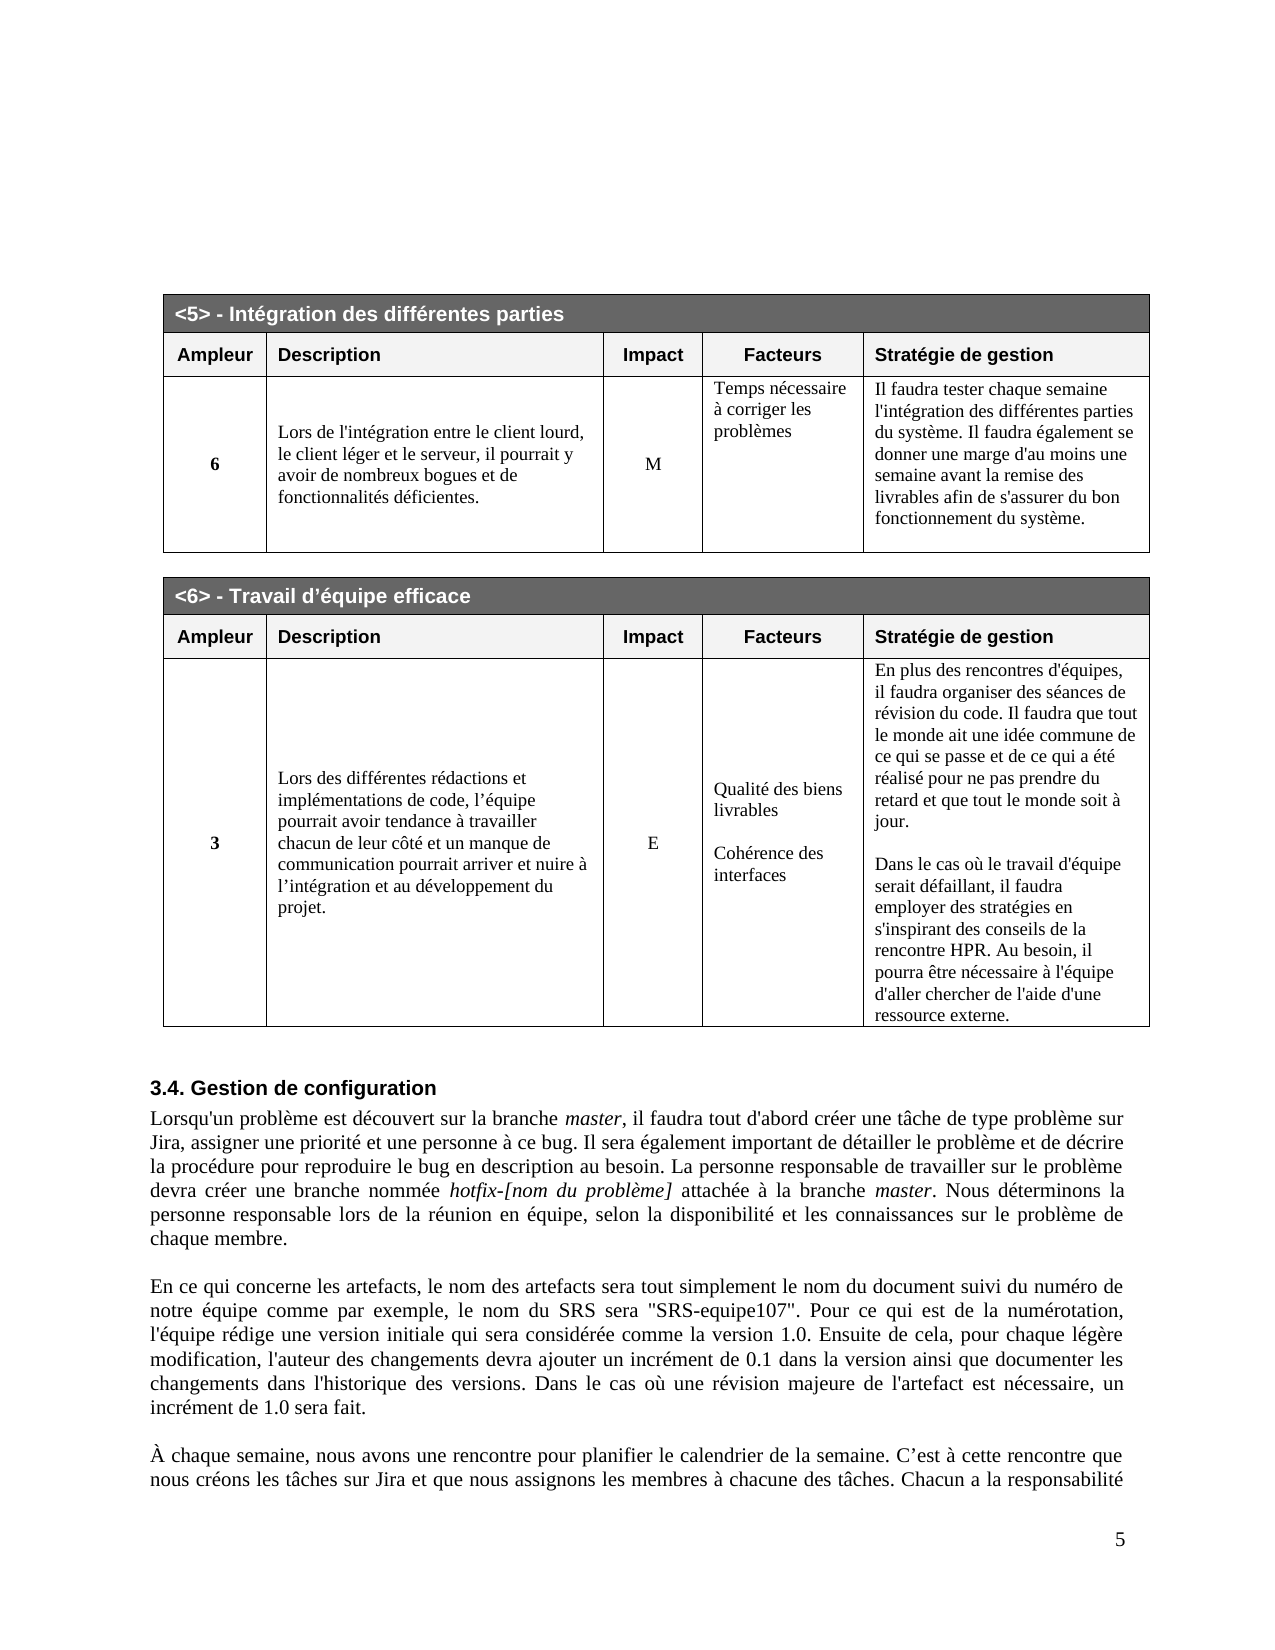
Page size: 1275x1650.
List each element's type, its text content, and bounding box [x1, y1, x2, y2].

table_header <6> - Travail d’équipe efficace [164, 578, 1149, 614]
table_cell Facteurs [703, 333, 863, 376]
table_cell M [604, 377, 702, 552]
table_cell Description [267, 615, 603, 658]
table_cell Ampleur [164, 333, 266, 376]
table_cell E [604, 659, 702, 1026]
text Lorsqu'un problème est découvert sur la branche master, il faudra tout d'abord créer une tâche de type problème sur Jira, assigner une priorité et une personne à ce bug. Il sera également important de détailler le problème et de décrire la procédure pour reproduire le bug en description au besoin. La personne responsable de travailler sur le problème devra créer une branche nommée hotfix-[nom du problème] attachée à la branche master. Nous déterminons la personne responsable lors de la réunion en équipe, selon la disponibilité et les connaissances sur le problème de chaque membre. [150, 1106, 1125, 1250]
table_cell 6 [164, 377, 266, 552]
table_cell Stratégie de gestion [864, 333, 1149, 376]
table_cell En plus des rencontres d'équipes, il faudra organiser des séances de révision du code. Il faudra que tout le monde ait une idée commune de ce qui se passe et de ce qui a été réalisé pour ne pas prendre du retard et que tout le monde soit à jour. Dans le cas où le travail d'équipe serait défaillant, il faudra employer des stratégies en s'inspirant des conseils de la rencontre HPR. Au besoin, il pourra être nécessaire à l'équipe d'aller chercher de l'aide d'une ressource externe. [864, 659, 1149, 1026]
subtitle 3.4. Gestion de configuration [150, 1076, 1125, 1099]
table_cell Impact [604, 333, 702, 376]
table_cell Impact [604, 615, 702, 658]
table_header <5> - Intégration des différentes parties [164, 295, 1149, 332]
table_cell Lors de l'intégration entre le client lourd, le client léger et le serveur, il pourrait y avoir de nombreux bogues et de fonctionnalités déficientes. [267, 377, 603, 552]
table_cell Description [267, 333, 603, 376]
table_cell Ampleur [164, 615, 266, 658]
table_cell Temps nécessaire à corriger les problèmes [703, 377, 863, 552]
table_cell Il faudra tester chaque semaine l'intégration des différentes parties du système. Il faudra également se donner une marge d'au moins une semaine avant la remise des livrables afin de s'assurer du bon fonctionnement du système. [864, 377, 1149, 552]
text En ce qui concerne les artefacts, le nom des artefacts sera tout simplement le nom du document suivi du numéro de notre équipe comme par exemple, le nom du SRS sera "SRS-equipe107". Pour ce qui est de la numérotation, l'équipe rédige une version initiale qui sera considérée comme la version 1.0. Ensuite de cela, pour chaque légère modification, l'auteur des changements devra ajouter un incrément de 0.1 dans la version ainsi que documenter les changements dans l'historique des versions. Dans le cas où une révision majeure de l'artefact est nécessaire, un incrément de 1.0 sera fait. [150, 1274, 1125, 1419]
table_cell 3 [164, 659, 266, 1026]
table_cell Qualité des biens livrables Cohérence des interfaces [703, 659, 863, 1026]
table_cell Facteurs [703, 615, 863, 658]
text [150, 1443, 1125, 1491]
table_cell Lors des différentes rédactions et implémentations de code, l’équipe pourrait avoir tendance à travailler chacun de leur côté et un manque de communication pourrait arriver et nuire à l’intégration et au développement du projet. [267, 659, 603, 1026]
table_cell Stratégie de gestion [864, 615, 1149, 658]
